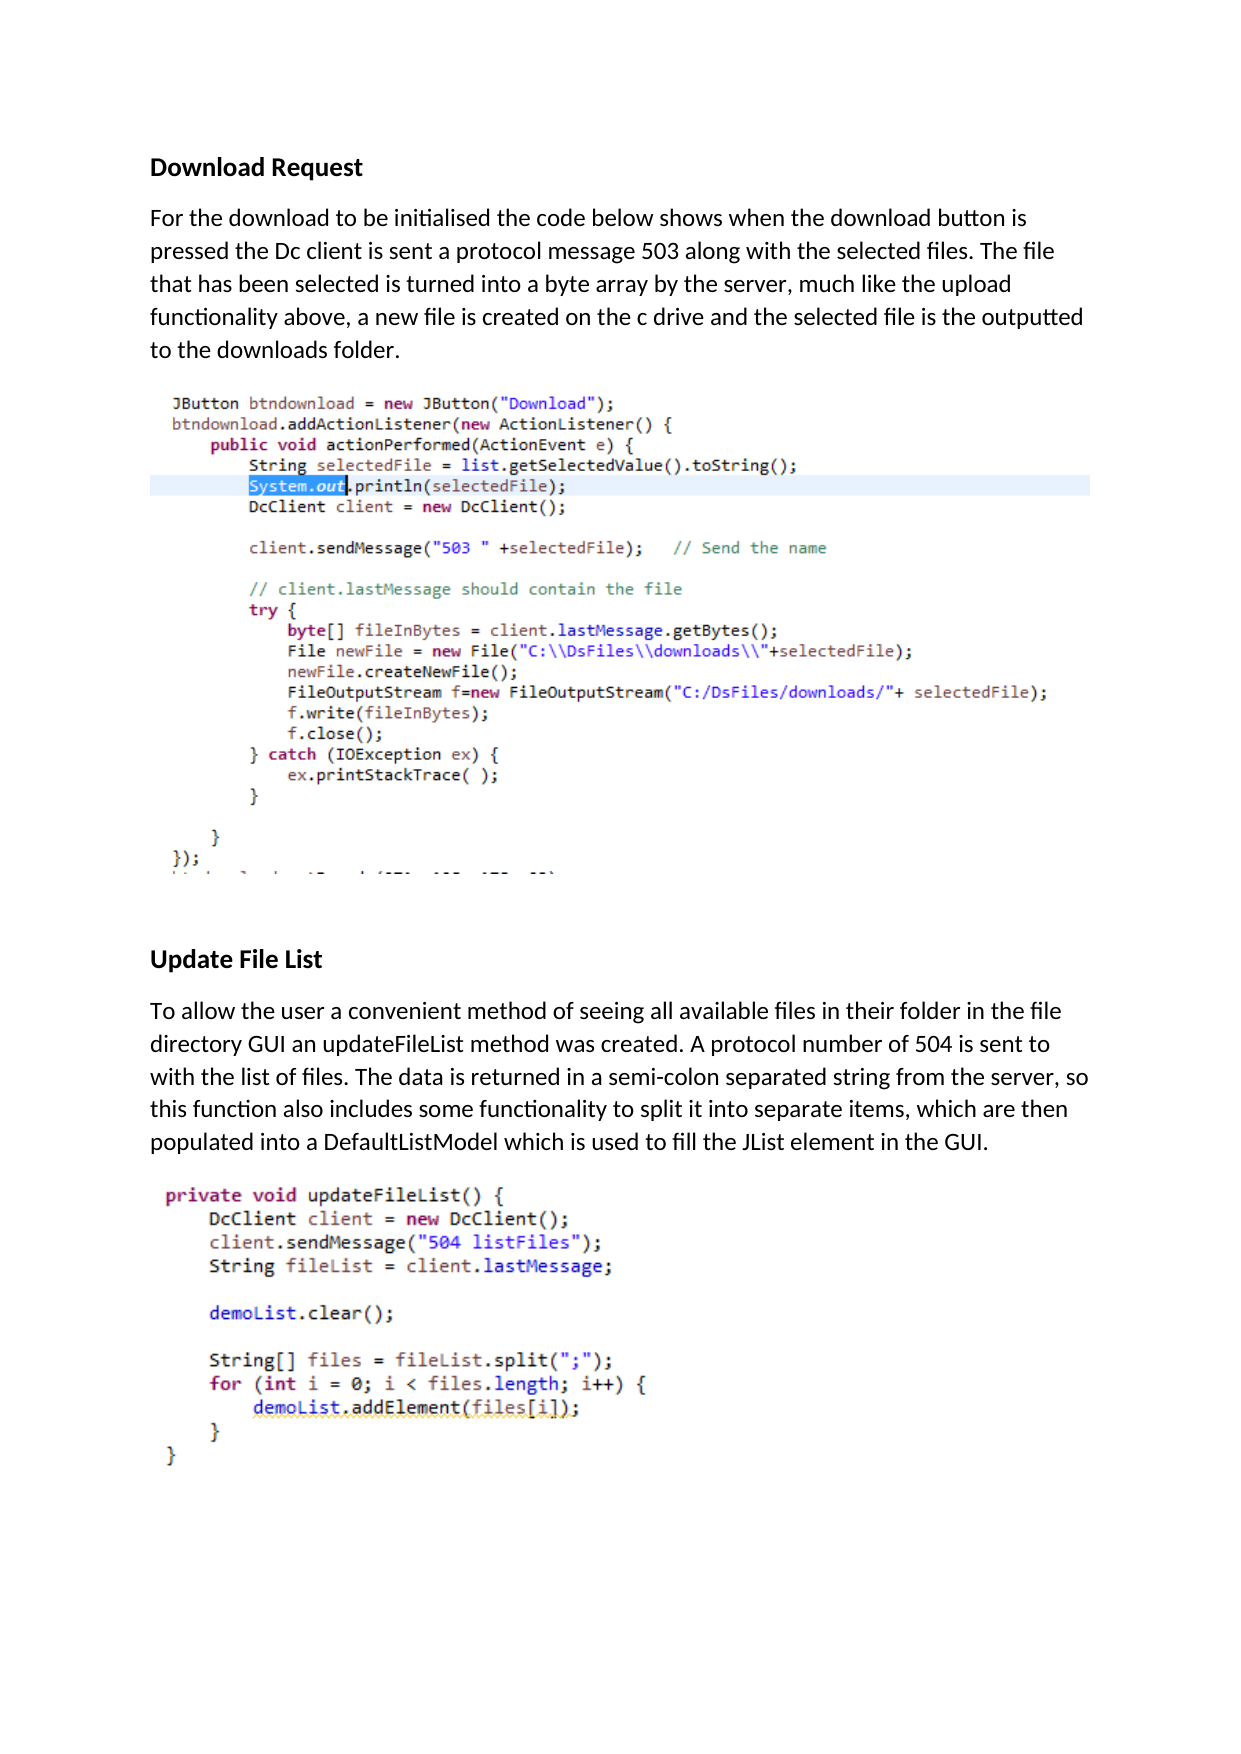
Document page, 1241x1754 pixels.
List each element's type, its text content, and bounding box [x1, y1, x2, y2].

text For the download to be initialised the code below shows when the download button is pressed the Dc client is sent a protocol message 503 along with the selected files. The file that has been selected is turned into a byte array by the server, much like the upload functionality above, a new file is created on the c drive and the selected file is the outputted to the downloads folder. [150, 202, 1090, 364]
text Update File List [150, 942, 1090, 976]
picture [150, 383, 1090, 874]
text Download Request [150, 150, 1090, 183]
picture [150, 1175, 683, 1483]
text To allow the user a convenient method of seeing all available files in their folder in the file directory GUI an updateFileList method was created. A protocol number of 504 is sent to with the list of files. The data is returned in a semi-colon separated string from the server, so this function also includes some functionality to split it into separate items, which are then populated into a DefaultListModel which is used to fill the JList element in the GUI. [150, 995, 1090, 1157]
